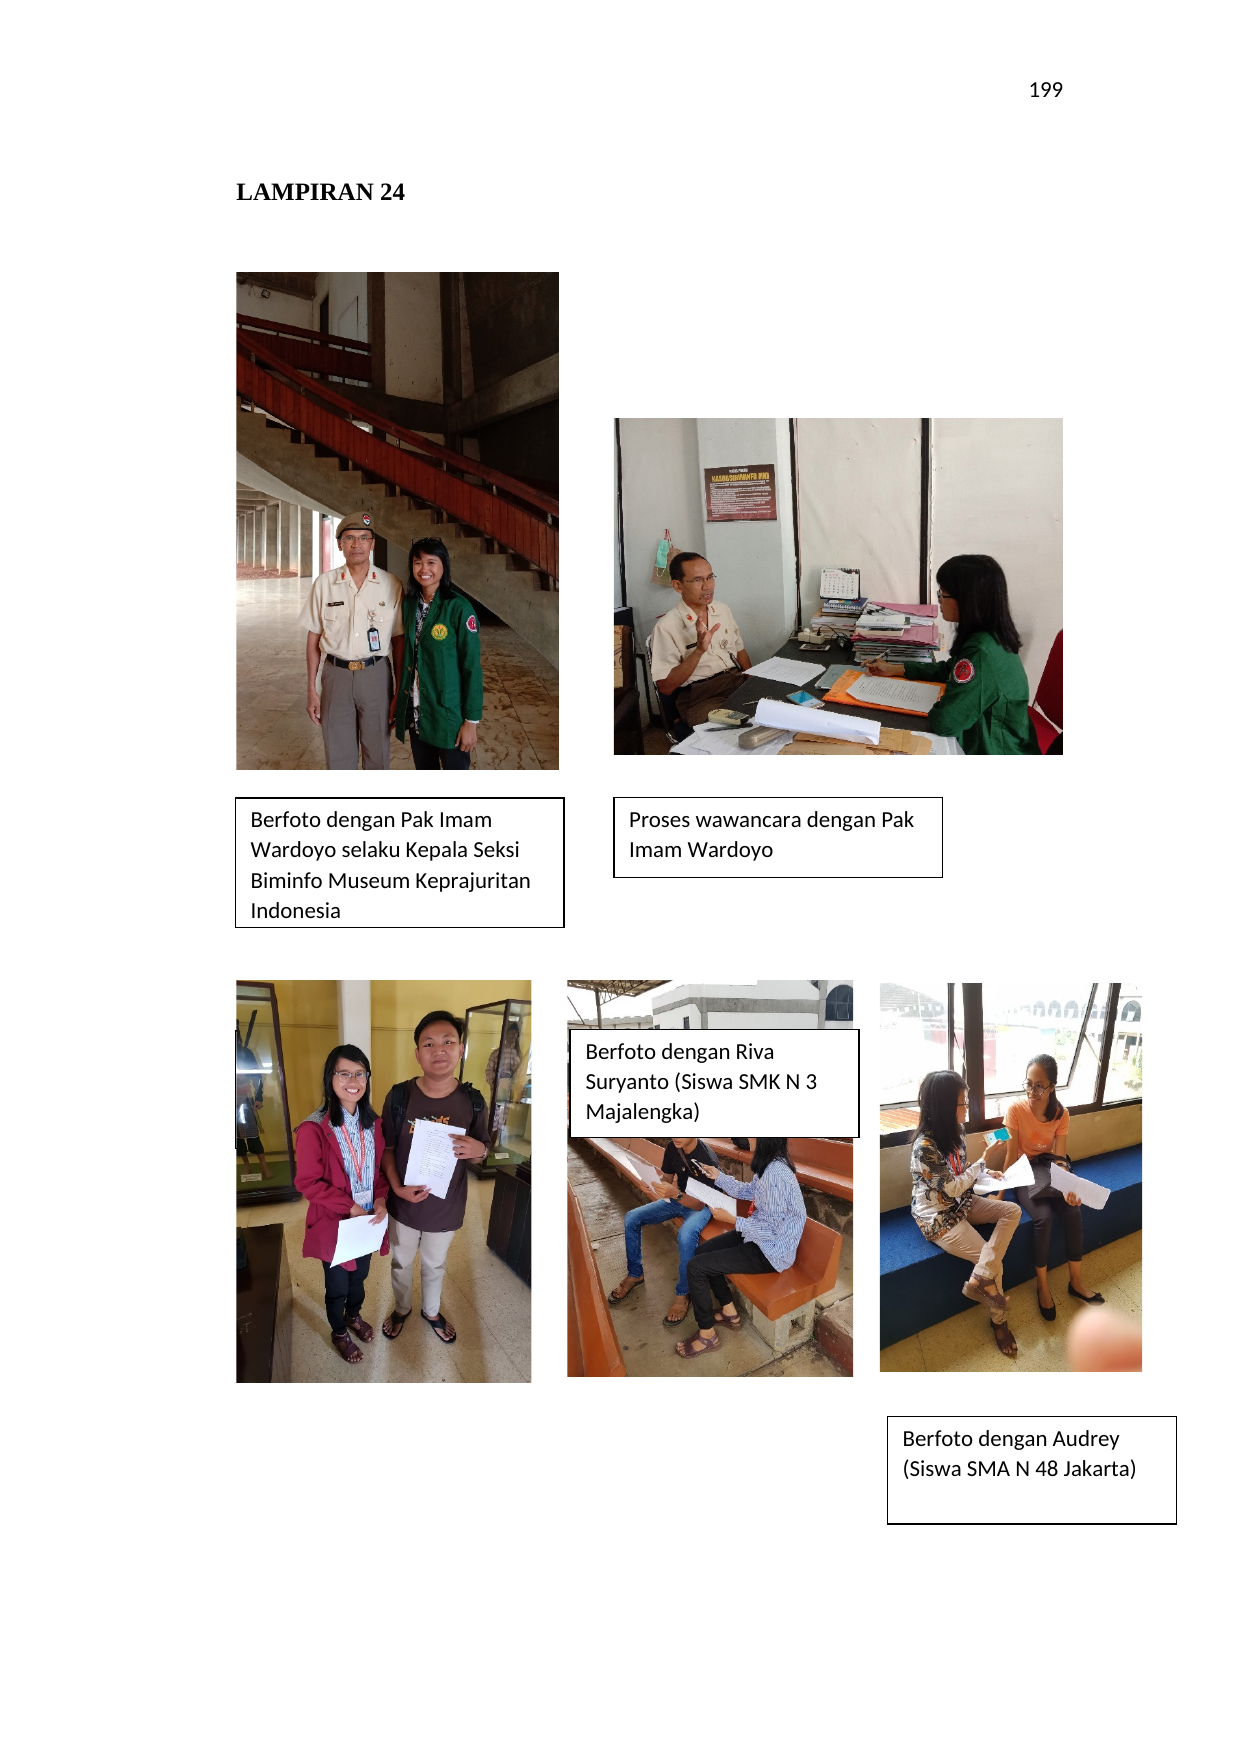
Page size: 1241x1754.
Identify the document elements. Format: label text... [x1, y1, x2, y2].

picture [236, 272, 559, 770]
picture [567, 980, 854, 1377]
picture [613, 418, 1063, 755]
picture [879, 983, 1143, 1372]
text LAMPIRAN 24 [236, 177, 1063, 206]
picture [236, 980, 532, 1383]
